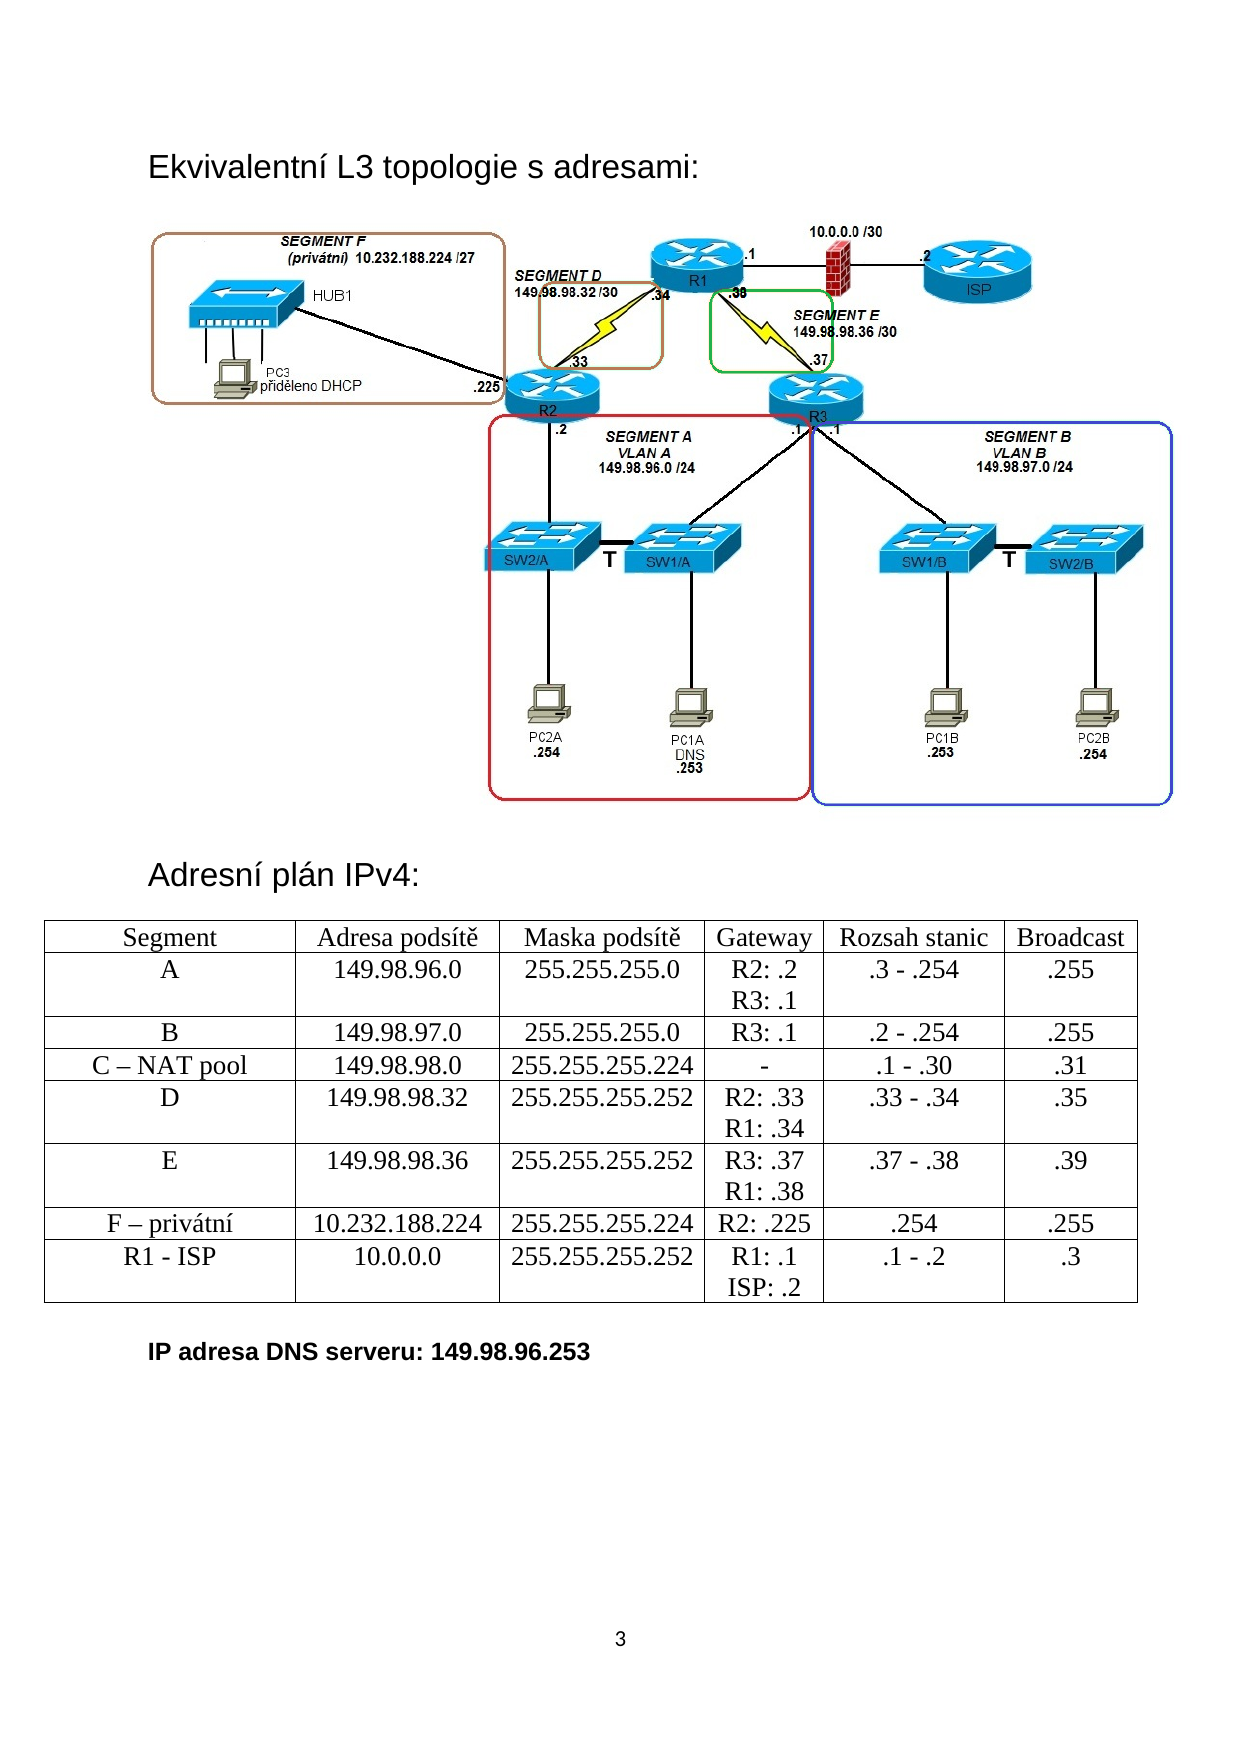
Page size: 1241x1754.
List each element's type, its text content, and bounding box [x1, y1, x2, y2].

table_cell .2 - .254 [824, 1017, 1004, 1048]
table_cell R1: .1 ISP: .2 [705, 1240, 823, 1302]
table_cell 255.255.255.252 [500, 1144, 704, 1207]
table_cell .3 [1005, 1240, 1137, 1302]
table_cell .255 [1005, 1017, 1137, 1048]
table_cell .255 [1005, 1208, 1137, 1239]
picture [147, 212, 1241, 830]
table_cell .35 [1005, 1081, 1137, 1143]
table_cell C – NAT pool [45, 1049, 295, 1080]
table_cell 149.98.97.0 [296, 1017, 499, 1048]
table_cell .31 [1005, 1049, 1137, 1080]
table_cell 149.98.98.36 [296, 1144, 499, 1207]
table_cell .254 [824, 1208, 1004, 1239]
text Ekvivalentní L3 topologie s adresami: [148, 148, 1093, 186]
table_cell 10.0.0.0 [296, 1240, 499, 1302]
table_cell R1 - ISP [45, 1240, 295, 1302]
table_header Gateway [705, 921, 823, 952]
table_cell R3: .37 R1: .38 [705, 1144, 823, 1207]
table_header Maska podsítě [500, 921, 704, 952]
table_cell 255.255.255.224 [500, 1208, 704, 1239]
table_cell .33 - .34 [824, 1081, 1004, 1143]
table_header Broadcast [1005, 921, 1137, 952]
table_cell .39 [1005, 1144, 1137, 1207]
text Adresní plán IPv4: [148, 855, 1093, 893]
table_cell 149.98.96.0 [296, 953, 499, 1016]
table_cell 255.255.255.224 [500, 1049, 704, 1080]
table_cell - [705, 1049, 823, 1080]
table_cell R2: .33 R1: .34 [705, 1081, 823, 1143]
table_cell 149.98.98.0 [296, 1049, 499, 1080]
table_cell .255 [1005, 953, 1137, 1016]
table_cell R3: .1 [705, 1017, 823, 1048]
table_cell 255.255.255.0 [500, 1017, 704, 1048]
table_cell R2: .2 R3: .1 [705, 953, 823, 1016]
table_cell .1 - .2 [824, 1240, 1004, 1302]
table_header Adresa podsítě [296, 921, 499, 952]
table_cell D [45, 1081, 295, 1143]
table_cell E [45, 1144, 295, 1207]
table_cell 255.255.255.0 [500, 953, 704, 1016]
table_cell 255.255.255.252 [500, 1081, 704, 1143]
table_cell B [45, 1017, 295, 1048]
table_cell 10.232.188.224 [296, 1208, 499, 1239]
table_header Segment [45, 921, 295, 952]
table_cell F – privátní [45, 1208, 295, 1239]
table_cell R2: .225 [705, 1208, 823, 1239]
table_cell .1 - .30 [824, 1049, 1004, 1080]
table_cell 149.98.98.32 [296, 1081, 499, 1143]
table_cell .37 - .38 [824, 1144, 1004, 1207]
table_header Rozsah stanic [824, 921, 1004, 952]
table_cell 255.255.255.252 [500, 1240, 704, 1302]
table_cell .3 - .254 [824, 953, 1004, 1016]
table_cell A [45, 953, 295, 1016]
text IP adresa DNS serveru: 149.98.96.253 [148, 1337, 1093, 1365]
